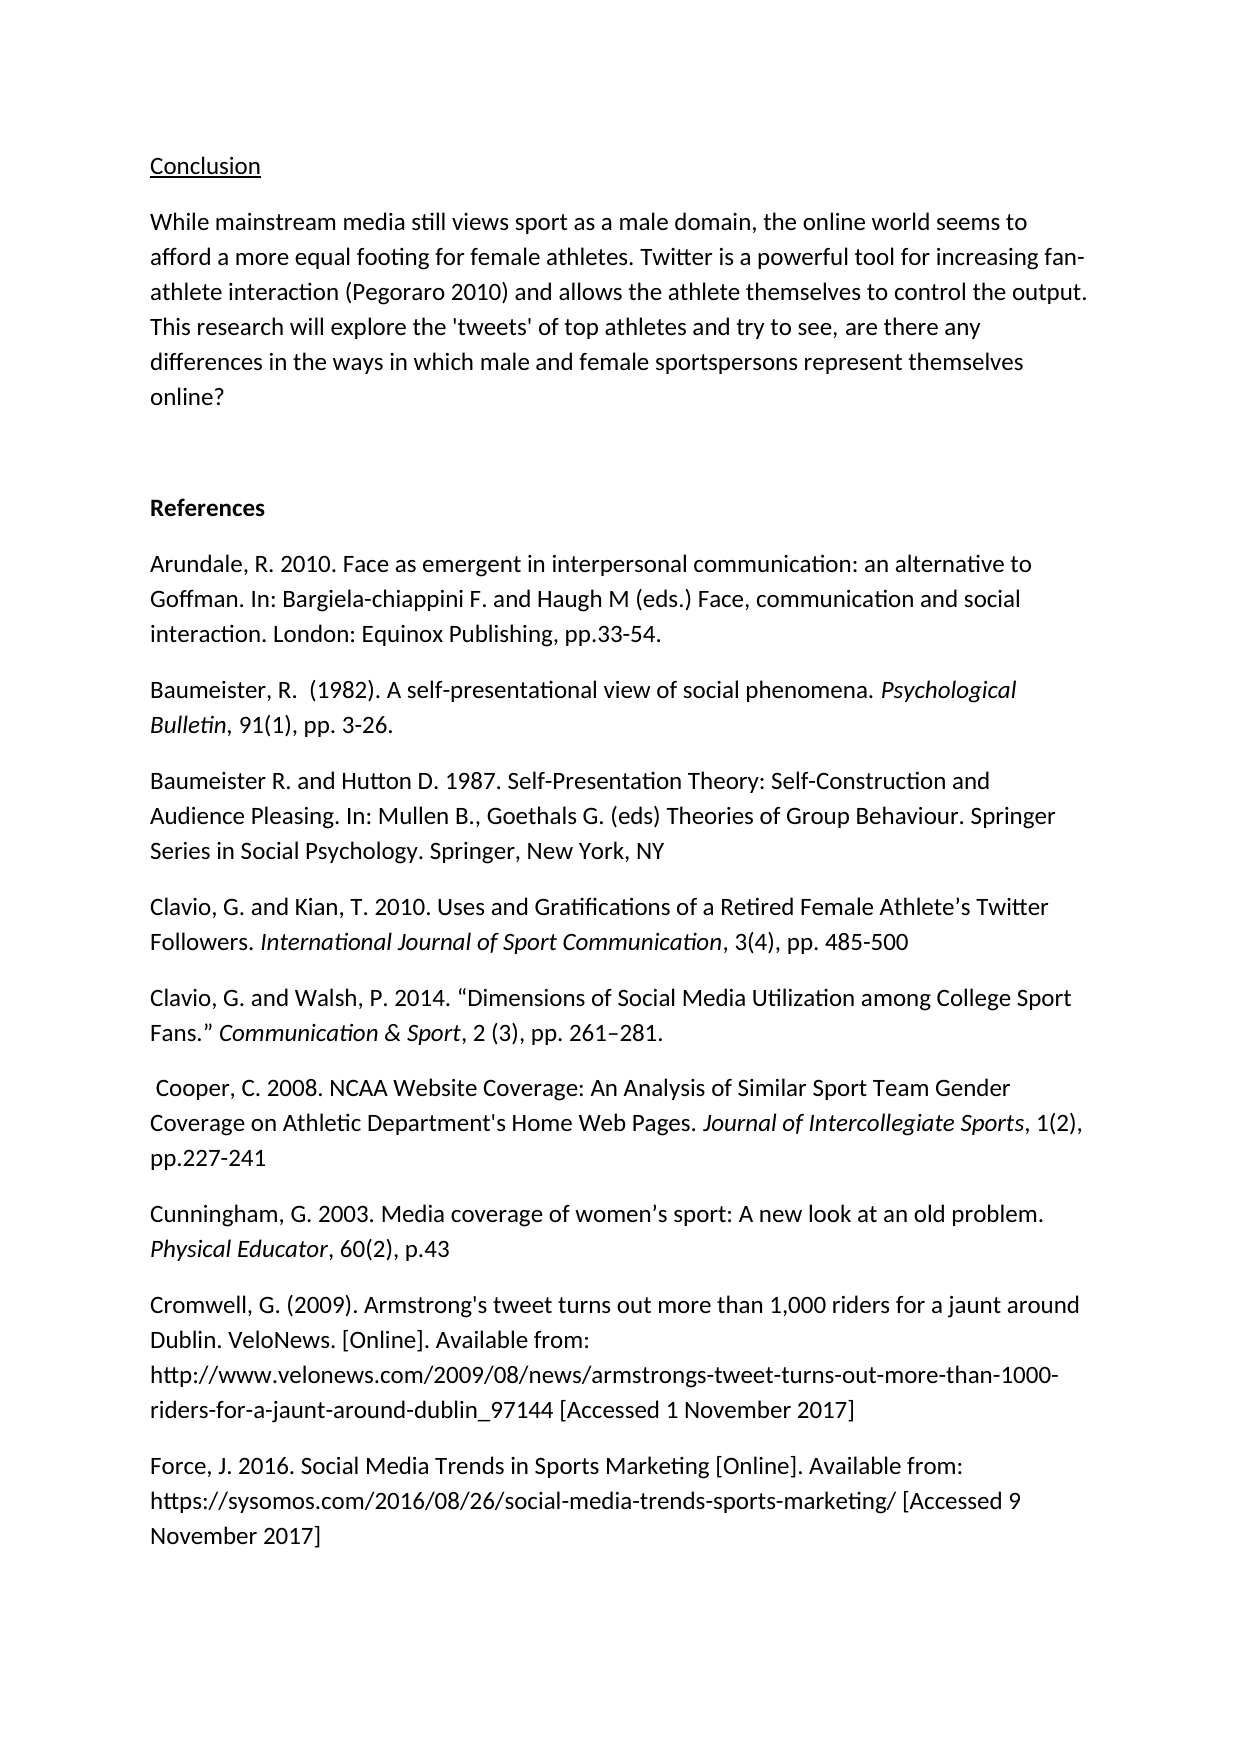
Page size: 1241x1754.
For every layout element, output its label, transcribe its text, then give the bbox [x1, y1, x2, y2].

text Clavio, G. and Walsh, P. 2014. “Dimensions of Social Media Utilization among College Sport Fans.” Communication & Sport, 2 (3), pp. 261–281. [150, 982, 1090, 1047]
text Baumeister R. and Hutton D. 1987. Self-Presentation Theory: Self-Construction and Audience Pleasing. In: Mullen B., Goethals G. (eds) Theories of Group Behaviour. Springer Series in Social Psychology. Springer, New York, NY [150, 765, 1090, 866]
text Baumeister, R. (1982). A self-presentational view of social phenomena. Psychological Bulletin, 91(1), pp. 3-26. [150, 674, 1090, 740]
text Cooper, C. 2008. NCAA Website Coverage: An Analysis of Similar Sport Team Gender Coverage on Athletic Department's Home Web Pages. Journal of Intercollegiate Sports, 1(2), pp.227-241 [150, 1072, 1090, 1173]
text While mainstream media still views sport as a male domain, the online world seems to afford a more equal footing for female athletes. Twitter is a powerful tool for increasing fan-athlete interaction (Pegoraro 2010) and allows the athlete themselves to control the output. This research will explore the 'tweets' of top athletes and try to see, are there any differences in the ways in which male and female sportspersons represent themselves online? [150, 206, 1090, 411]
text References [150, 492, 1090, 523]
text Clavio, G. and Kian, T. 2010. Uses and Gratifications of a Retired Female Athlete’s Twitter Followers. International Journal of Sport Communication, 3(4), pp. 485-500 [150, 891, 1090, 956]
text Cromwell, G. (2009). Armstrong's tweet turns out more than 1,000 riders for a jaunt around Dublin. VeloNews. [Online]. Available from: http://www.velonews.com/2009/08/news/armstrongs-tweet-turns-out-more-than-1000-riders-for-a-jaunt-around-dublin_97144 [Accessed 1 November 2017] [150, 1289, 1090, 1425]
text Cunningham, G. 2003. Media coverage of women’s sport: A new look at an old problem. Physical Educator, 60(2), p.43 [150, 1198, 1090, 1264]
text Force, J. 2016. Social Media Trends in Sports Marketing [Online]. Available from: https://sysomos.com/2016/08/26/social-media-trends-sports-marketing/ [Accessed 9 November 2017] [150, 1450, 1090, 1551]
text Arundale, R. 2010. Face as emergent in interpersonal communication: an alternative to Goffman. In: Bargiela-chiappini F. and Haugh M (eds.) Face, communication and social interaction. London: Equinox Publishing, pp.33-54. [150, 548, 1090, 649]
text Conclusion [150, 150, 1090, 181]
